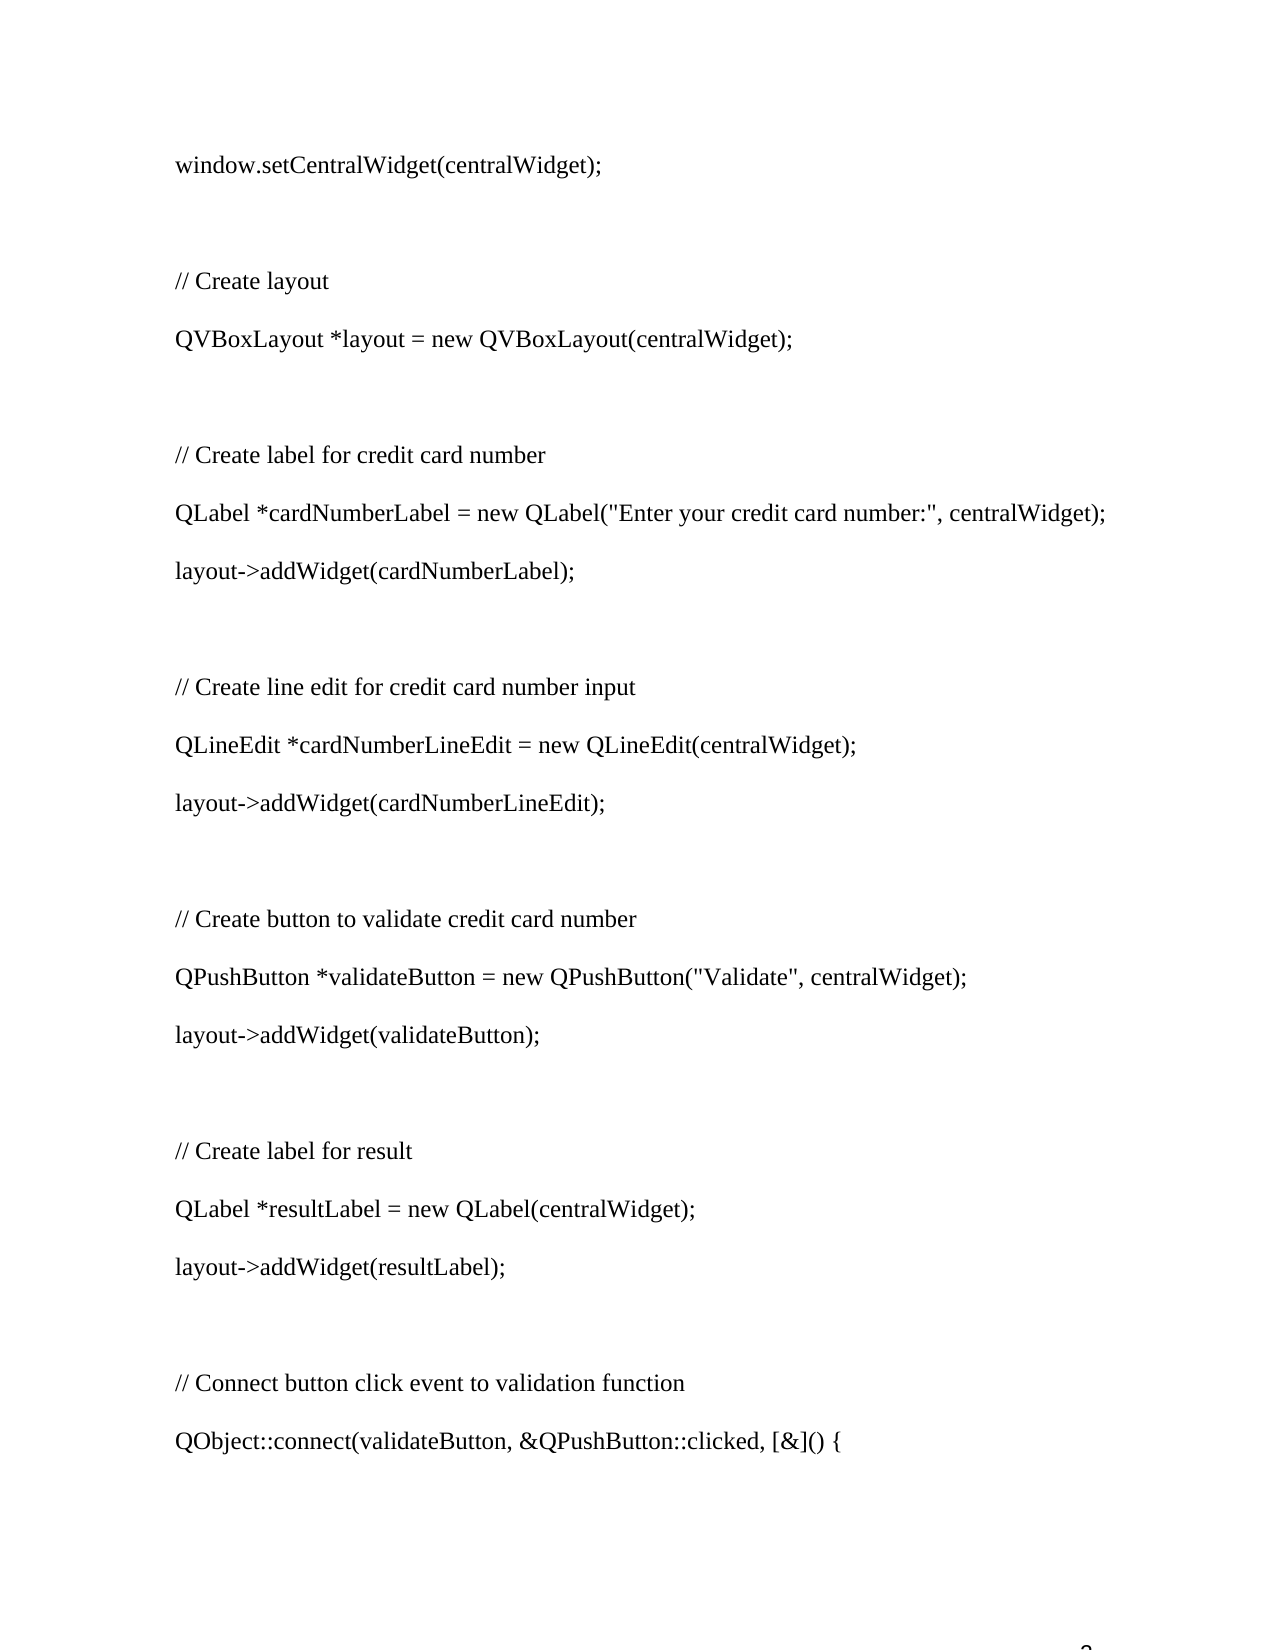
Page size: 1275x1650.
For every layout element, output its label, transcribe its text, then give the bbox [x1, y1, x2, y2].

text // Create line edit for credit card number input [150, 672, 1125, 701]
text QVBoxLayout *layout = new QVBoxLayout(centralWidget); [150, 324, 1125, 353]
text layout->addWidget(cardNumberLabel); [150, 556, 1125, 585]
text // Create label for credit card number [150, 440, 1125, 469]
text layout->addWidget(resultLabel); [150, 1252, 1125, 1281]
text window.setCentralWidget(centralWidget); [150, 150, 1125, 179]
text QObject::connect(validateButton, &QPushButton::clicked, [&]() { [150, 1426, 1125, 1455]
text // Connect button click event to validation function [150, 1368, 1125, 1397]
text // Create button to validate credit card number [150, 904, 1125, 933]
text layout->addWidget(validateButton); [150, 1020, 1125, 1049]
text // Create label for result [150, 1136, 1125, 1165]
text QLabel *resultLabel = new QLabel(centralWidget); [150, 1194, 1125, 1223]
text QLineEdit *cardNumberLineEdit = new QLineEdit(centralWidget); [150, 730, 1125, 759]
text // Create layout [150, 266, 1125, 295]
text QLabel *cardNumberLabel = new QLabel("Enter your credit card number:", centralWidget); [150, 498, 1125, 527]
text QPushButton *validateButton = new QPushButton("Validate", centralWidget); [150, 962, 1125, 991]
text layout->addWidget(cardNumberLineEdit); [150, 788, 1125, 817]
